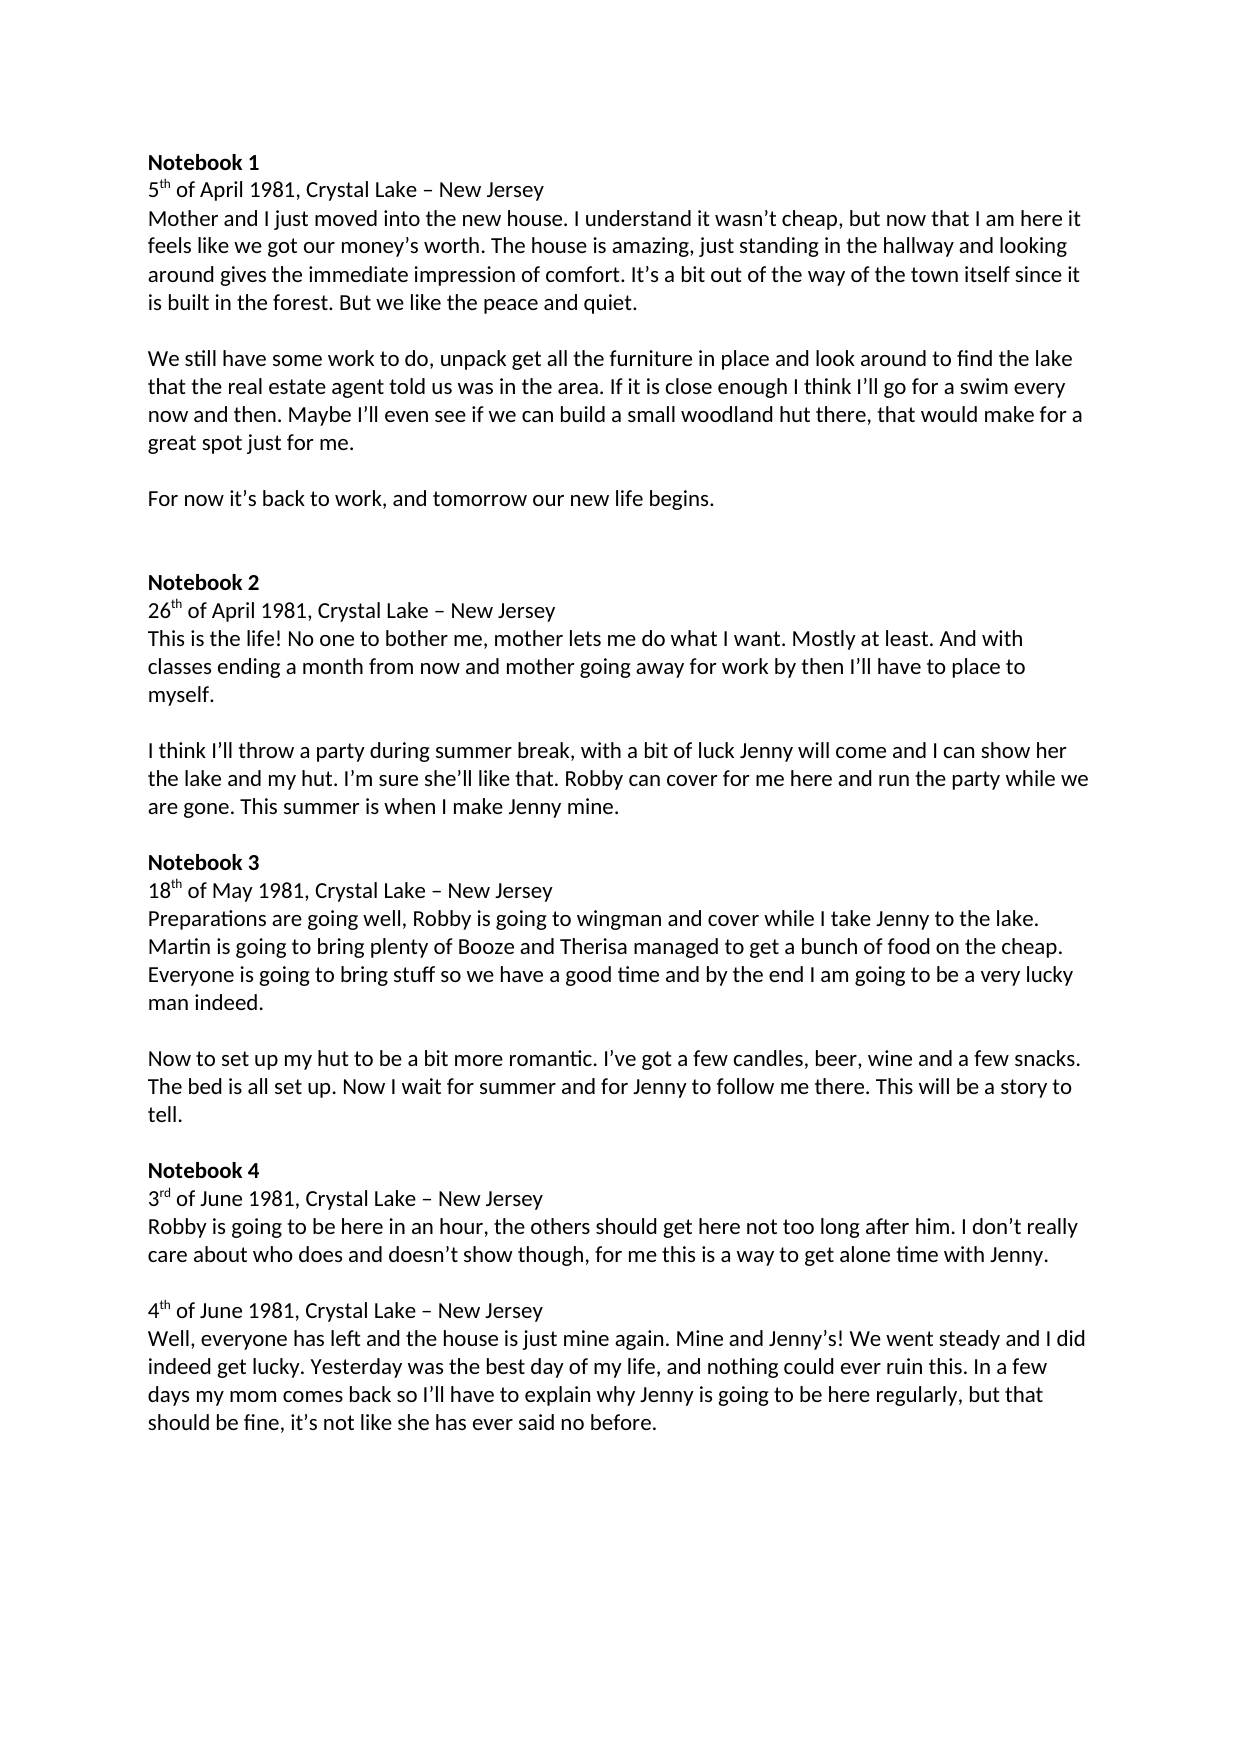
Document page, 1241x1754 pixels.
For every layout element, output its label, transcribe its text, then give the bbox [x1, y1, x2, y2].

text 5th of April 1981, Crystal Lake – New Jersey [148, 176, 1093, 204]
text This is the life! No one to bother me, mother lets me do what I want. Mostly at least. And with classes ending a month from now and mother going away for work by then I’ll have to place to myself. [148, 624, 1093, 708]
text Notebook 2 [148, 568, 1093, 596]
text Notebook 1 [148, 148, 1093, 176]
text For now it’s back to work, and tomorrow our new life begins. [148, 484, 1093, 512]
text Preparations are going well, Robby is going to wingman and cover while I take Jenny to the lake. Martin is going to bring plenty of Booze and Therisa managed to get a bunch of food on the cheap. Everyone is going to bring stuff so we have a good time and by the end I am going to be a very lucky man indeed. [148, 904, 1093, 1016]
text 3rd of June 1981, Crystal Lake – New Jersey [148, 1184, 1093, 1212]
text Well, everyone has left and the house is just mine again. Mine and Jenny’s! We went steady and I did indeed get lucky. Yesterday was the best day of my life, and nothing could ever ruin this. In a few days my mom comes back so I’ll have to explain why Jenny is going to be here regularly, but that should be fine, it’s not like she has ever said no before. [148, 1324, 1093, 1437]
text Robby is going to be here in an hour, the others should get here not too long after him. I don’t really care about who does and doesn’t show though, for me this is a way to get alone time with Jenny. [148, 1212, 1093, 1268]
text Notebook 4 [148, 1156, 1093, 1184]
text 26th of April 1981, Crystal Lake – New Jersey [148, 596, 1093, 624]
text Notebook 3 [148, 848, 1093, 876]
text We still have some work to do, unpack get all the furniture in place and look around to find the lake that the real estate agent told us was in the area. If it is close enough I think I’ll go for a swim every now and then. Maybe I’ll even see if we can build a small woodland hut there, that would make for a great spot just for me. [148, 344, 1093, 456]
text 18th of May 1981, Crystal Lake – New Jersey [148, 876, 1093, 904]
text Mother and I just moved into the new house. I understand it wasn’t cheap, but now that I am here it feels like we got our money’s worth. The house is amazing, just standing in the hallway and looking around gives the immediate impression of comfort. It’s a bit out of the way of the town itself since it is built in the forest. But we like the peace and quiet. [148, 204, 1093, 316]
text 4th of June 1981, Crystal Lake – New Jersey [148, 1296, 1093, 1324]
text Now to set up my hut to be a bit more romantic. I’ve got a few candles, beer, wine and a few snacks. The bed is all set up. Now I wait for summer and for Jenny to follow me there. This will be a story to tell. [148, 1044, 1093, 1128]
text I think I’ll throw a party during summer break, with a bit of luck Jenny will come and I can show her the lake and my hut. I’m sure she’ll like that. Robby can cover for me here and run the party while we are gone. This summer is when I make Jenny mine. [148, 736, 1093, 820]
